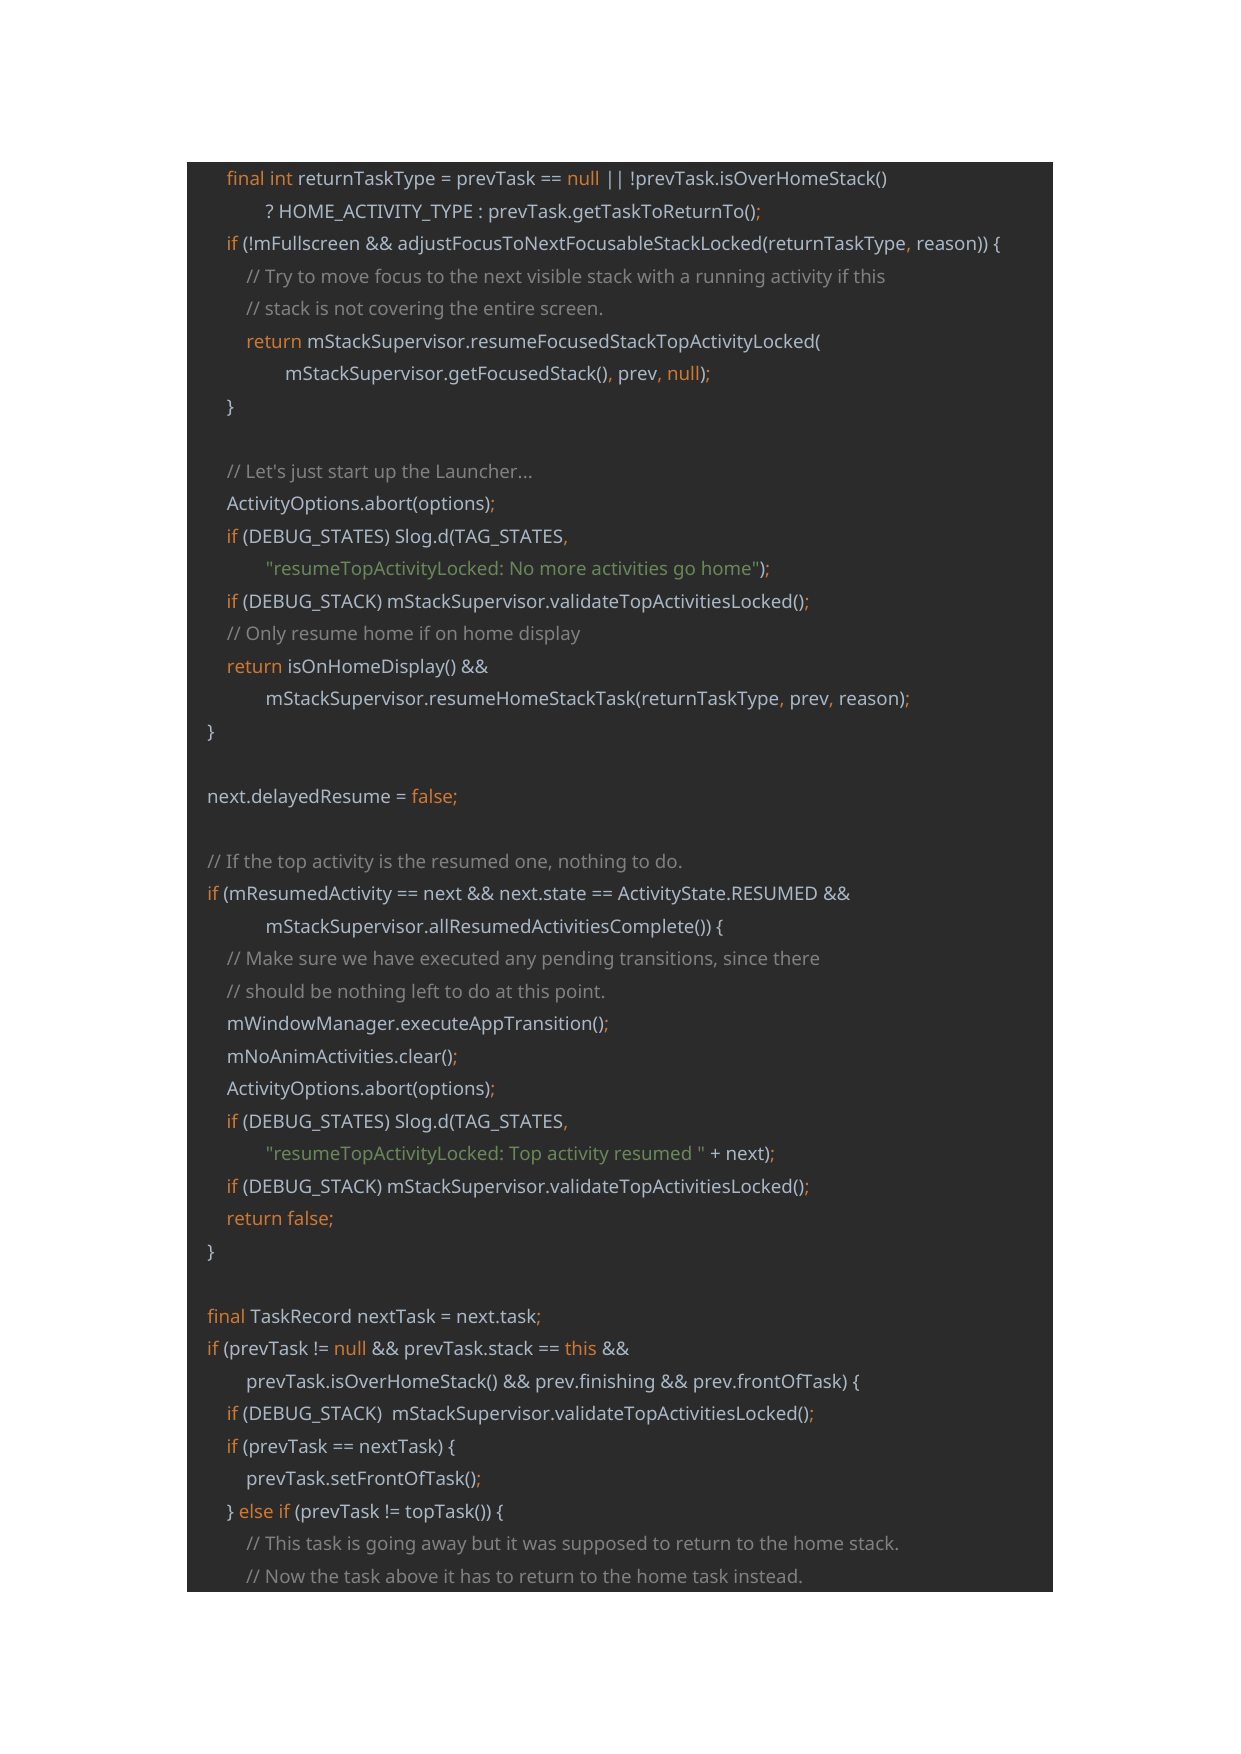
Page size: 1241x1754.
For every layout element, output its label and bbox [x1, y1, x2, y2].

text [187, 162, 1053, 1592]
